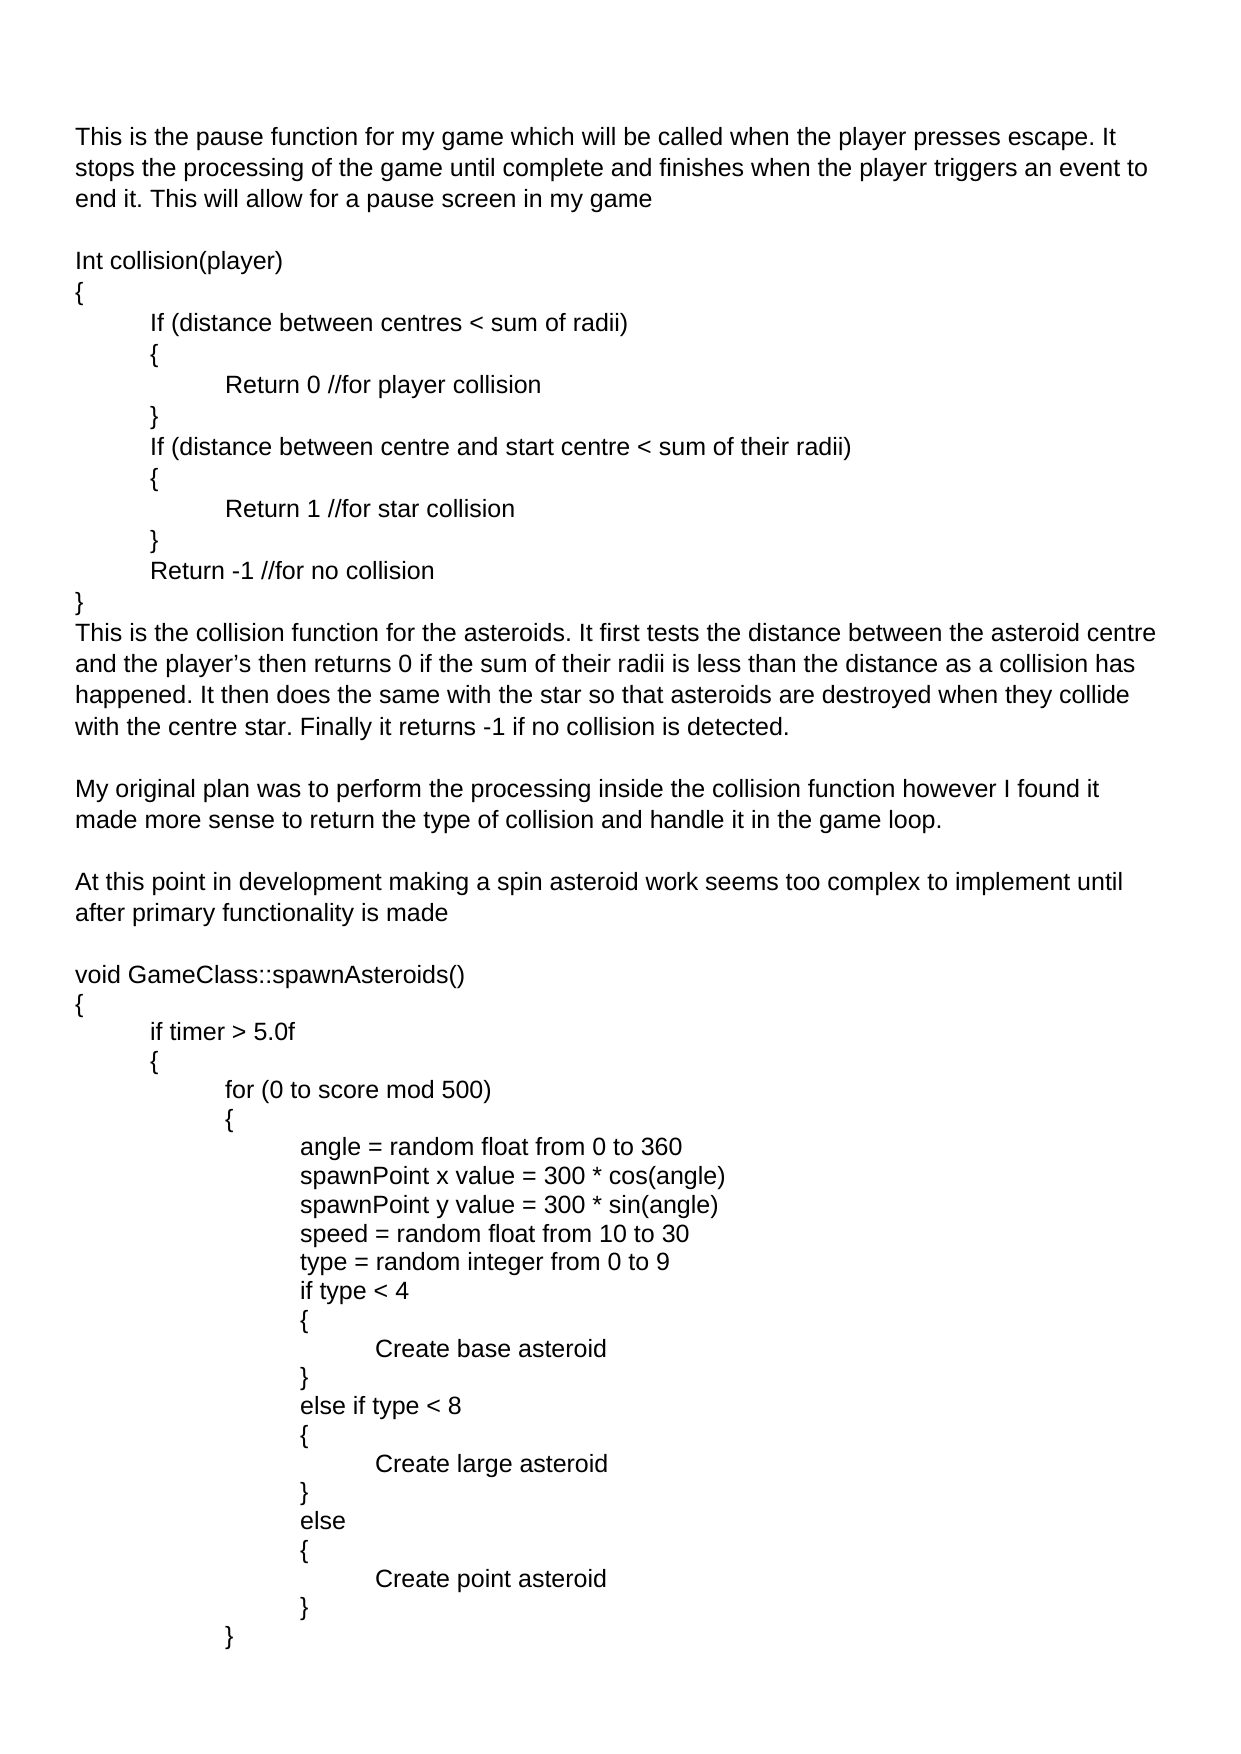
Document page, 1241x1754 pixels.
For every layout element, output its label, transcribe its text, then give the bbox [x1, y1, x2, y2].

text Return -1 //for no collision [75, 556, 1165, 585]
text Return 0 //for player collision [75, 370, 1165, 399]
text { [75, 989, 1165, 1017]
text } [75, 525, 1165, 554]
text If (distance between centre and start centre < sum of their radii) [75, 432, 1165, 461]
text This is the pause function for my game which will be called when the player presses escape. It stops the processing of the game until complete and finishes when the player triggers an event to end it. This will allow for a pause screen in my game [75, 122, 1165, 213]
text for (0 to score mod 500) [75, 1075, 1165, 1104]
text } [75, 1621, 1165, 1650]
text { [75, 1305, 1165, 1334]
text { [75, 1420, 1165, 1449]
text Int collision(player) [75, 246, 1165, 275]
text spawnPoint x value = 300 * cos(angle) [75, 1161, 1165, 1190]
text } [75, 587, 1165, 616]
text { [75, 1046, 1165, 1075]
text { [75, 277, 1165, 306]
text type = random integer from 0 to 9 [75, 1247, 1165, 1276]
text } [75, 1477, 1165, 1506]
text My original plan was to perform the processing inside the collision function however I found it made more sense to return the type of collision and handle it in the game loop. [75, 774, 1165, 833]
text void GameClass::spawnAsteroids() [75, 960, 1165, 989]
text { [75, 463, 1165, 492]
text else [75, 1506, 1165, 1535]
text else if type < 8 [75, 1391, 1165, 1420]
text { [75, 1535, 1165, 1564]
text Return 1 //for star collision [75, 494, 1165, 523]
text Create large asteroid [75, 1449, 1165, 1477]
text spawnPoint y value = 300 * sin(angle) [75, 1190, 1165, 1219]
text angle = random float from 0 to 360 [75, 1132, 1165, 1161]
text If (distance between centres < sum of radii) [75, 308, 1165, 337]
text if type < 4 [75, 1276, 1165, 1305]
text } [75, 1362, 1165, 1391]
text { [75, 1104, 1165, 1132]
text if timer > 5.0f [75, 1017, 1165, 1046]
text Create point asteroid [75, 1564, 1165, 1592]
text { [75, 339, 1165, 368]
text At this point in development making a spin asteroid work seems too complex to implement until after primary functionality is made [75, 867, 1165, 927]
text Create base asteroid [75, 1334, 1165, 1362]
text } [75, 401, 1165, 430]
text speed = random float from 10 to 30 [75, 1219, 1165, 1247]
text This is the collision function for the asteroids. It first tests the distance between the asteroid centre and the player’s then returns 0 if the sum of their radii is less than the distance as a collision has happened. It then does the same with the star so that asteroids are destroyed when they collide with the centre star. Finally it returns -1 if no collision is detected. [75, 618, 1165, 740]
text } [75, 1592, 1165, 1621]
